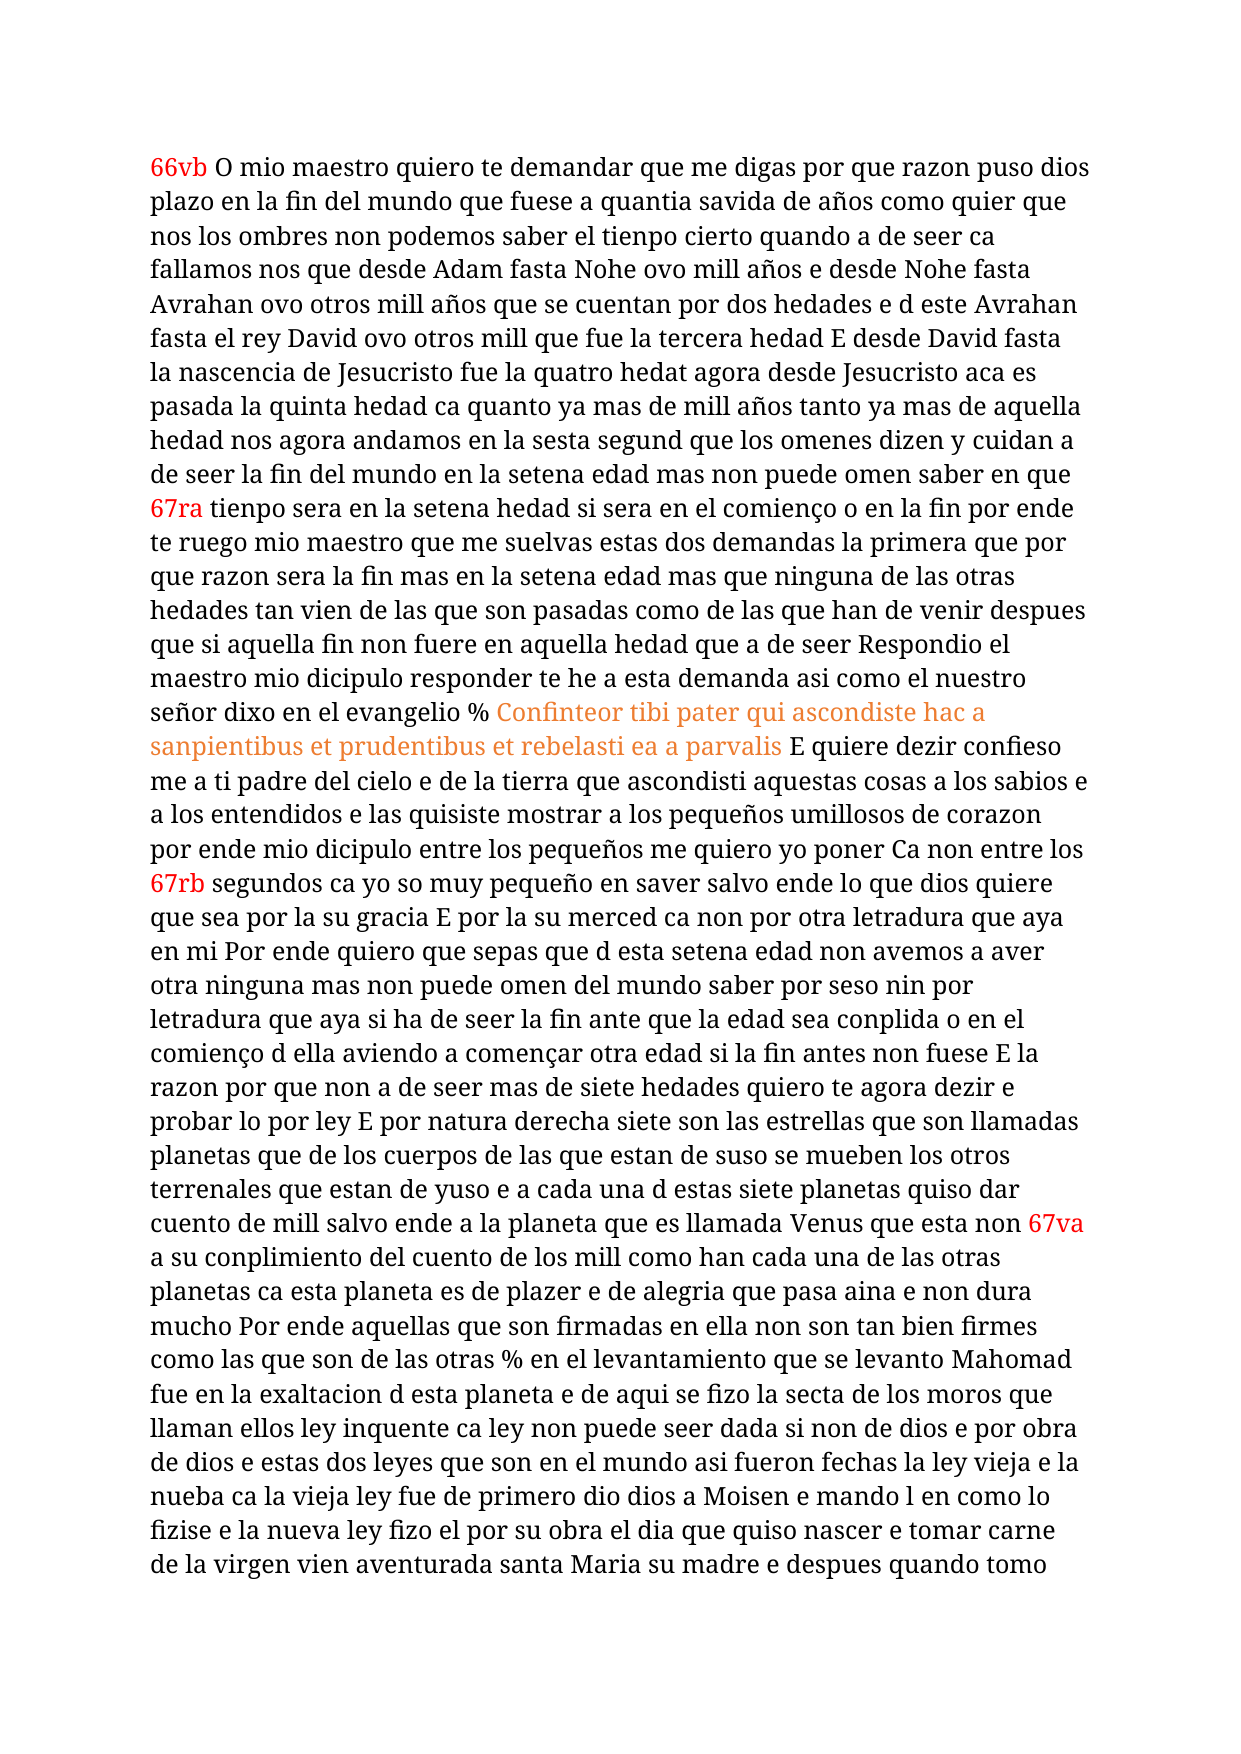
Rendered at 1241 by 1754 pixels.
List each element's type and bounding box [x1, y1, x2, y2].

text [150, 150, 1090, 1581]
